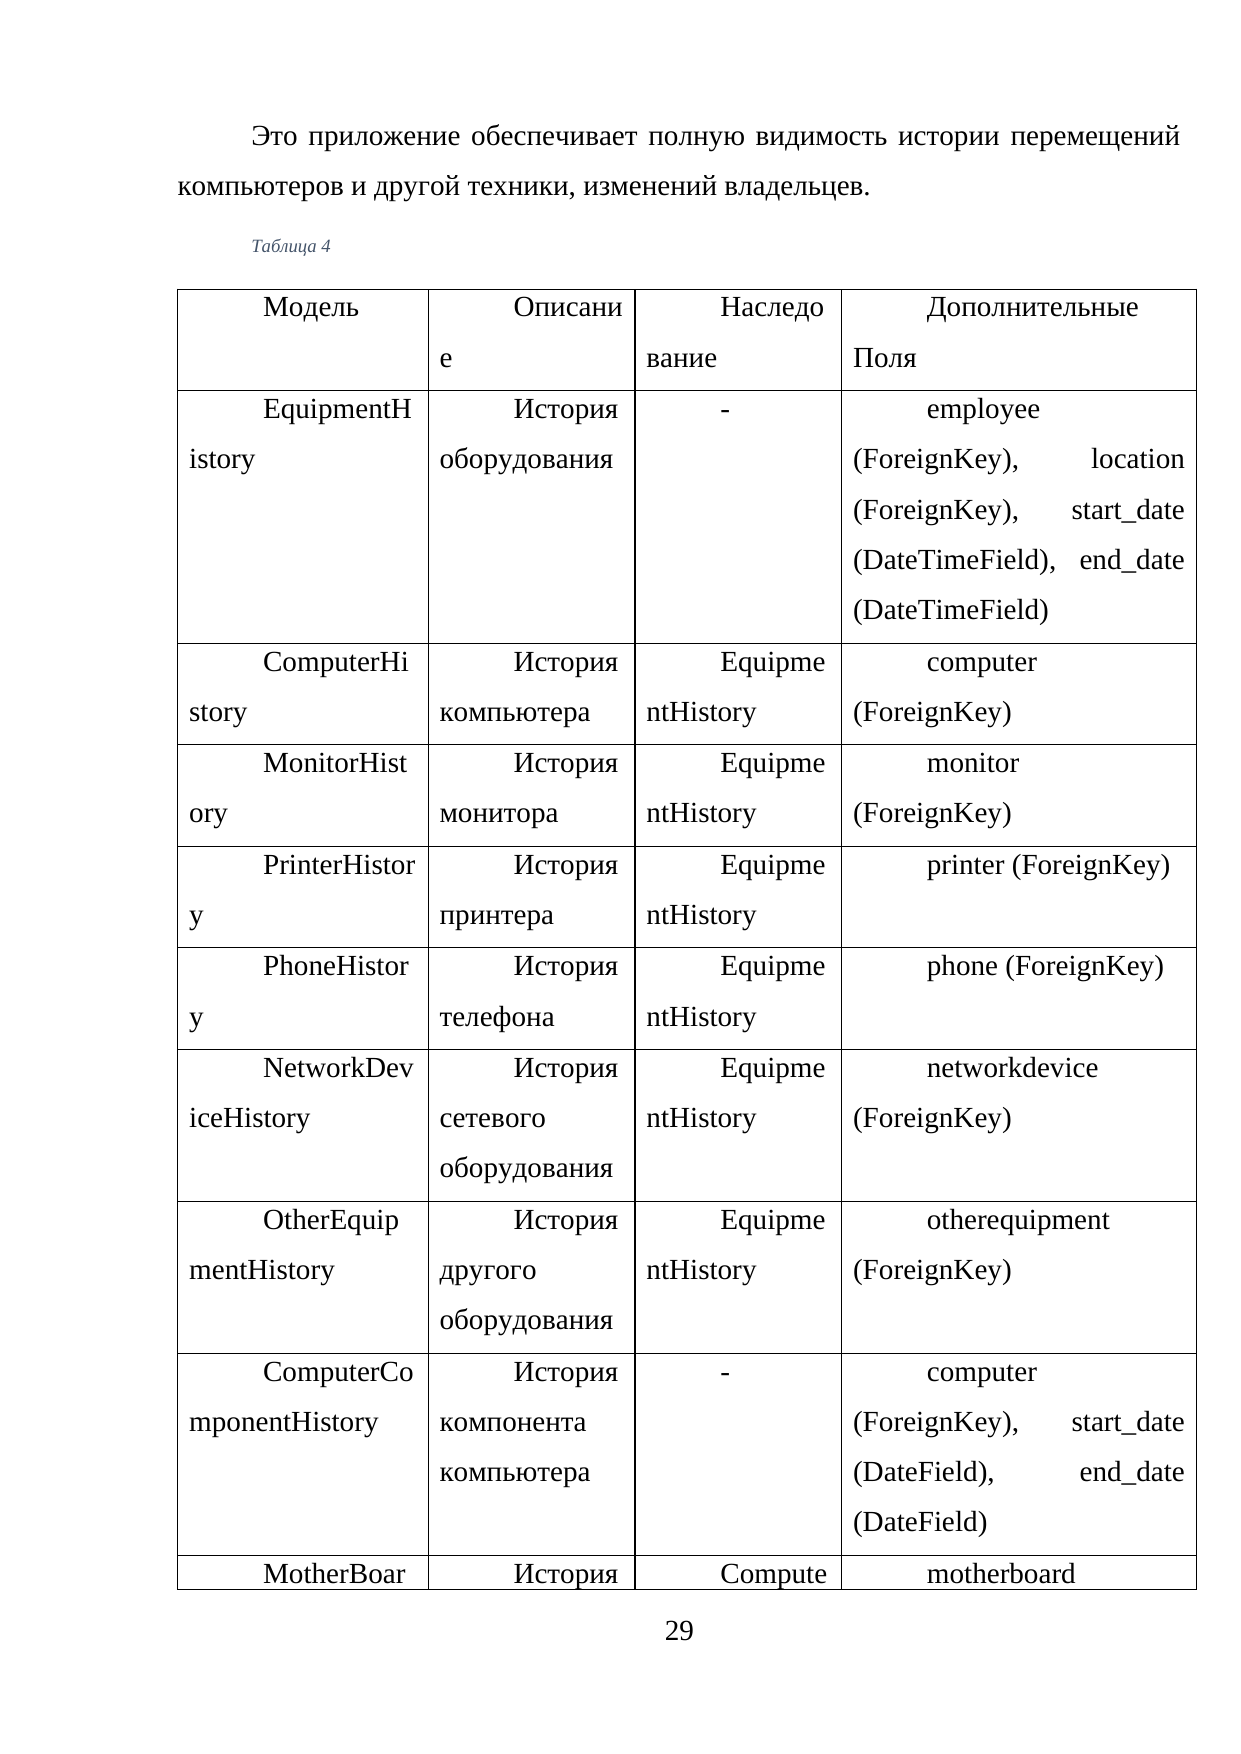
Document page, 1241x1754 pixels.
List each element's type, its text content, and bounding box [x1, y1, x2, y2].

table_cell ComputerHistory [178, 644, 428, 744]
table_cell employee (ForeignKey), location (ForeignKey), start_date (DateTimeField), end_date (DateTimeField) [842, 391, 1196, 643]
table_cell История оборудования [429, 391, 634, 643]
table_cell EquipmentHistory [636, 644, 841, 744]
table_cell EquipmentHistory [636, 948, 841, 1049]
table_cell NetworkDeviceHistory [178, 1050, 428, 1201]
table_cell PhoneHistory [178, 948, 428, 1049]
table_header Дополнительные Поля [842, 290, 1196, 390]
table_cell История компонента компьютера [429, 1354, 634, 1555]
table_cell motherboard (ForeignKey) [842, 1556, 1196, 1589]
table_header Описание [429, 290, 634, 390]
table_cell OtherEquipmentHistory [178, 1202, 428, 1353]
table_cell История телефона [429, 948, 634, 1049]
table_cell История принтера [429, 847, 634, 947]
table_cell MonitorHistory [178, 745, 428, 846]
table_cell - [636, 391, 841, 643]
table_cell MotherBoardHistory [178, 1556, 428, 1589]
table_cell PrinterHistory [178, 847, 428, 947]
table_cell printer (ForeignKey) [842, 847, 1196, 947]
table_cell EquipmentHistory [636, 1202, 841, 1353]
table_cell EquipmentHistory [178, 391, 428, 643]
table_header Модель [178, 290, 428, 390]
table_cell otherequipment (ForeignKey) [842, 1202, 1196, 1353]
table_cell EquipmentHistory [636, 847, 841, 947]
table_cell История монитора [429, 745, 634, 846]
table_cell История другого оборудования [429, 1202, 634, 1353]
table_cell computer (ForeignKey), start_date (DateField), end_date (DateField) [842, 1354, 1196, 1555]
table_cell История материнской платы [429, 1556, 634, 1589]
table_header Наследование [636, 290, 841, 390]
table_cell История компьютера [429, 644, 634, 744]
table_cell networkdevice (ForeignKey) [842, 1050, 1196, 1201]
table_cell ComputerComponentHistory [178, 1354, 428, 1555]
table_cell История сетевого оборудования [429, 1050, 634, 1201]
text Таблица 4 [177, 235, 1181, 257]
table_cell computer (ForeignKey) [842, 644, 1196, 744]
table_cell ComputerComponentHistory [636, 1556, 841, 1589]
list Это приложение обеспечивает полную видимость истории перемещений компьютеров и другой техники, изменений владельцев. [177, 118, 1181, 202]
table_cell EquipmentHistory [636, 1050, 841, 1201]
table_cell EquipmentHistory [636, 745, 841, 846]
table_cell phone (ForeignKey) [842, 948, 1196, 1049]
table_cell - [636, 1354, 841, 1555]
table_cell monitor (ForeignKey) [842, 745, 1196, 846]
